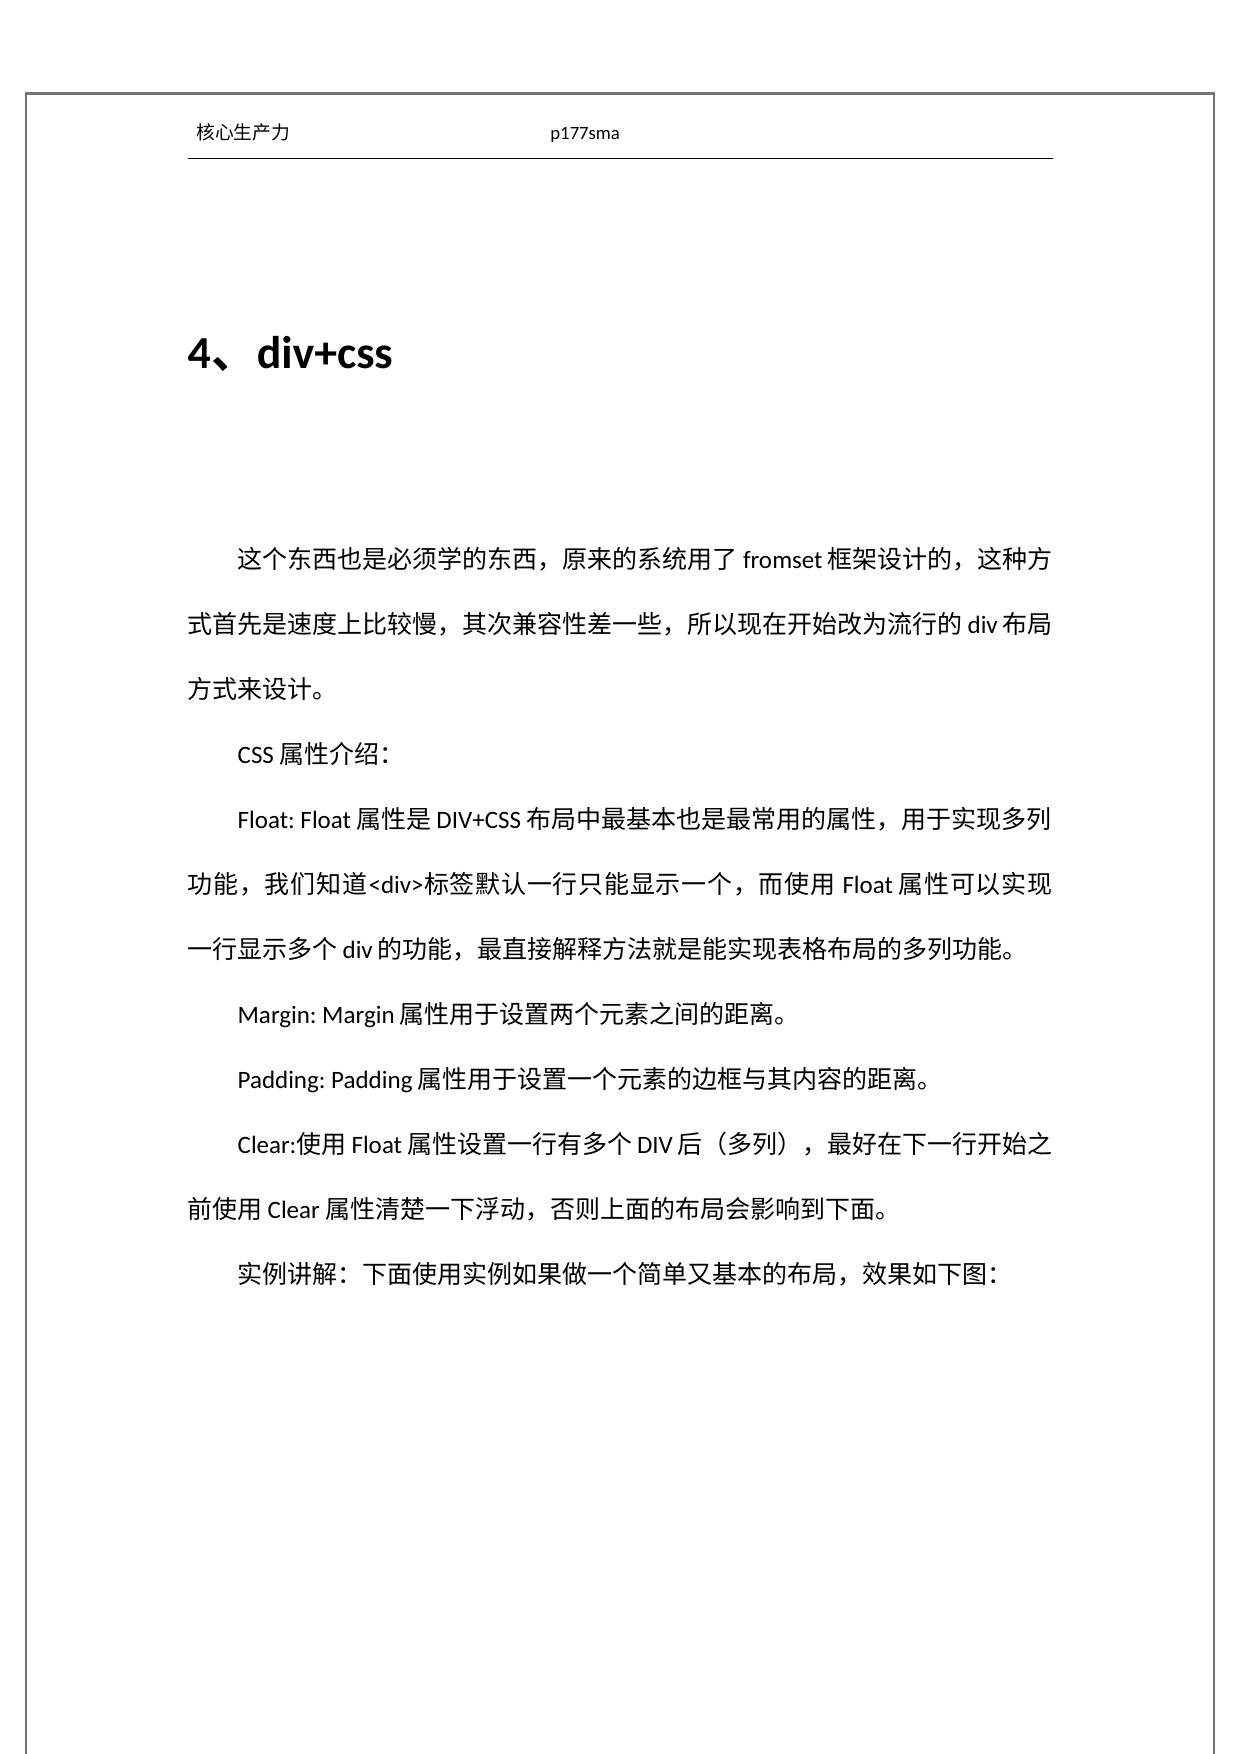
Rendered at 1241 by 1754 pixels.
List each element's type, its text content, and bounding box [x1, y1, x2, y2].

text Clear:使用Float属性设置一行有多个DIV后（多列），最好在下一行开始之前使用Clear属性清楚一下浮动，否则上面的布局会影响到下面。 [187, 1110, 1053, 1240]
subtitle 4、div+css [187, 299, 1053, 397]
text 实例讲解：下面使用实例如果做一个简单又基本的布局，效果如下图： [187, 1240, 1053, 1305]
text Float: Float属性是DIV+CSS布局中最基本也是最常用的属性，用于实现多列功能，我们知道<div>标签默认一行只能显示一个，而使用Float属性可以实现一行显示多个div的功能，最直接解释方法就是能实现表格布局的多列功能。 [187, 785, 1053, 980]
text CSS属性介绍： [187, 720, 1053, 785]
text Padding: Padding属性用于设置一个元素的边框与其内容的距离。 [187, 1045, 1053, 1110]
text 这个东西也是必须学的东西，原来的系统用了fromset框架设计的，这种方式首先是速度上比较慢，其次兼容性差一些，所以现在开始改为流行的div布局方式来设计。 [187, 525, 1053, 720]
text Margin: Margin属性用于设置两个元素之间的距离。 [187, 980, 1053, 1045]
